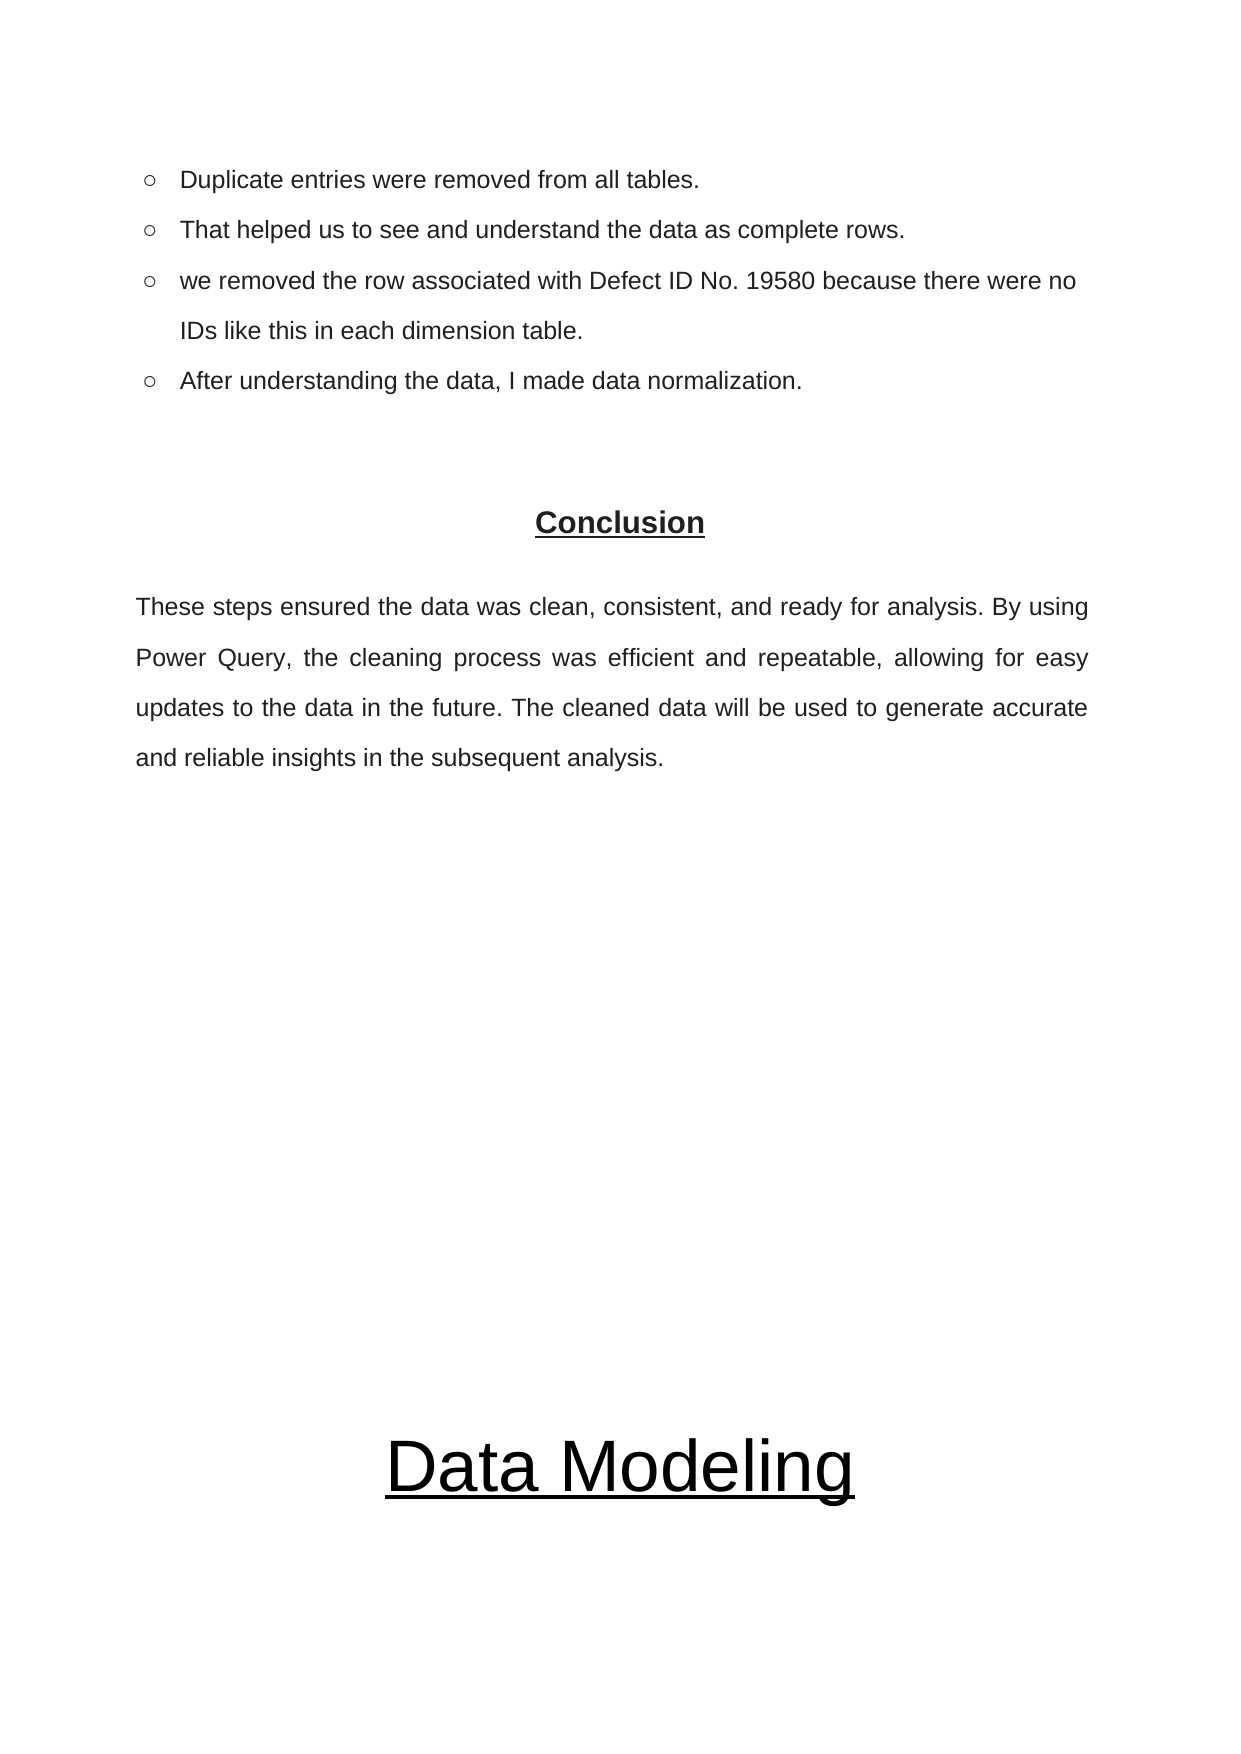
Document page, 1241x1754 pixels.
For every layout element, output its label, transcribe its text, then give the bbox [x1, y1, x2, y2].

text Conclusion [150, 504, 1090, 540]
list Duplicate entries were removed from all tables. [142, 165, 1090, 194]
list That helped us to see and understand the data as complete rows. [142, 215, 1090, 244]
list After understanding the data, I made data normalization. [142, 366, 1090, 395]
list we removed the row associated with Defect ID No. 19580 because there were no IDs like this in each dimension table. [142, 266, 1090, 345]
title Data Modeling [150, 1423, 1090, 1507]
text These steps ensured the data was clean, consistent, and ready for analysis. By using Power Query, the cleaning process was efficient and repeatable, allowing for easy updates to the data in the future. The cleaned data will be used to generate accurate and reliable insights in the subsequent analysis. [135, 592, 1090, 772]
